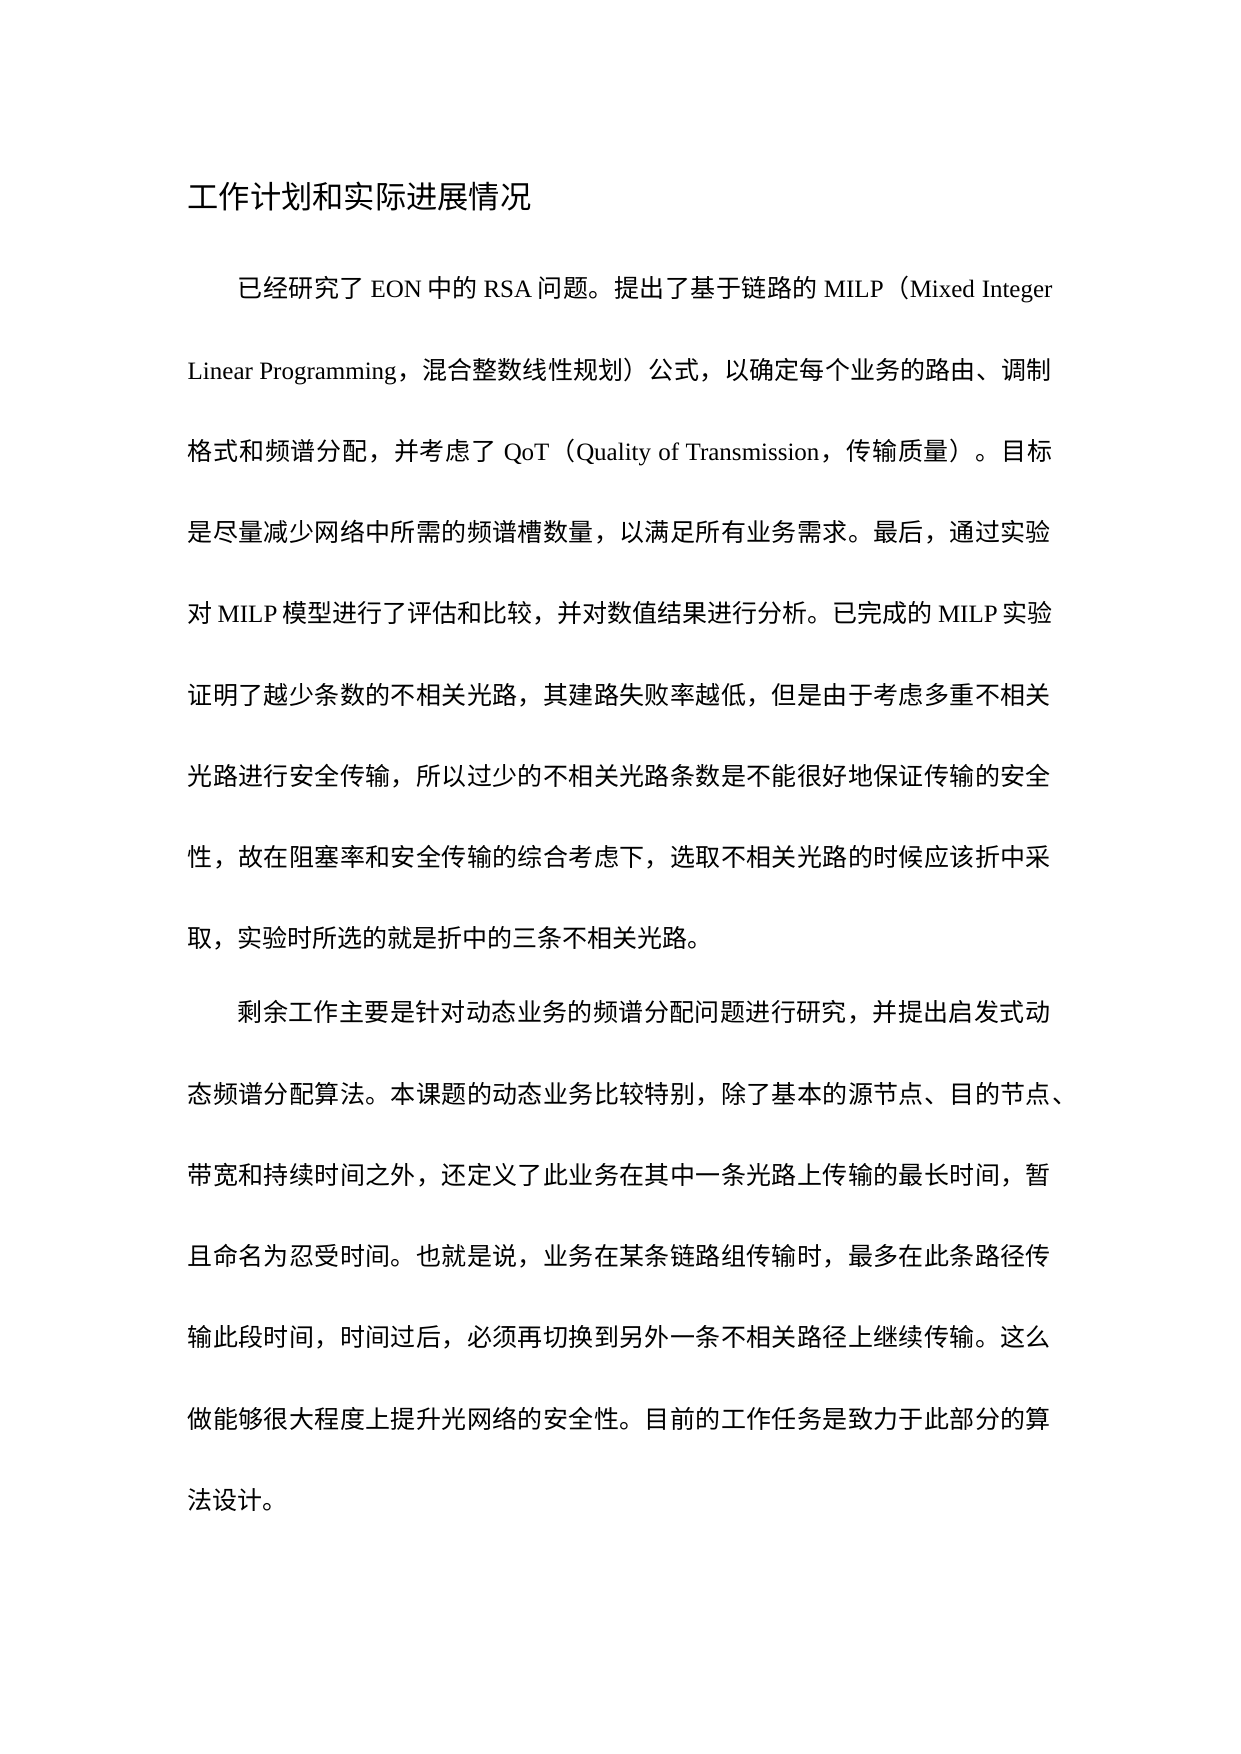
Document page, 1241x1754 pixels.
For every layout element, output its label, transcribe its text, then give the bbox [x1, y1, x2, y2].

text 工作计划和实际进展情况 [187, 162, 1053, 227]
text 已经研究了EON中的RSA问题。提出了基于链路的MILP（Mixed Integer Linear Programming，混合整数线性规划）公式，以确定每个业务的路由、调制格式和频谱分配，并考虑了QoT（Quality of Transmission，传输质量）。目标是尽量减少网络中所需的频谱槽数量，以满足所有业务需求。最后，通过实验对MILP模型进行了评估和比较，并对数值结果进行分析。已完成的MILP实验证明了越少条数的不相关光路，其建路失败率越低，但是由于考虑多重不相关光路进行安全传输，所以过少的不相关光路条数是不能很好地保证传输的安全性，故在阻塞率和安全传输的综合考虑下，选取不相关光路的时候应该折中采取，实验时所选的就是折中的三条不相关光路。 [187, 254, 1053, 969]
text 剩余工作主要是针对动态业务的频谱分配问题进行研究，并提出启发式动态频谱分配算法。本课题的动态业务比较特别，除了基本的源节点、目的节点、带宽和持续时间之外，还定义了此业务在其中一条光路上传输的最长时间，暂且命名为忍受时间。也就是说，业务在某条链路组传输时，最多在此条路径传输此段时间，时间过后，必须再切换到另外一条不相关路径上继续传输。这么做能够很大程度上提升光网络的安全性。目前的工作任务是致力于此部分的算法设计。 [187, 978, 1053, 1531]
